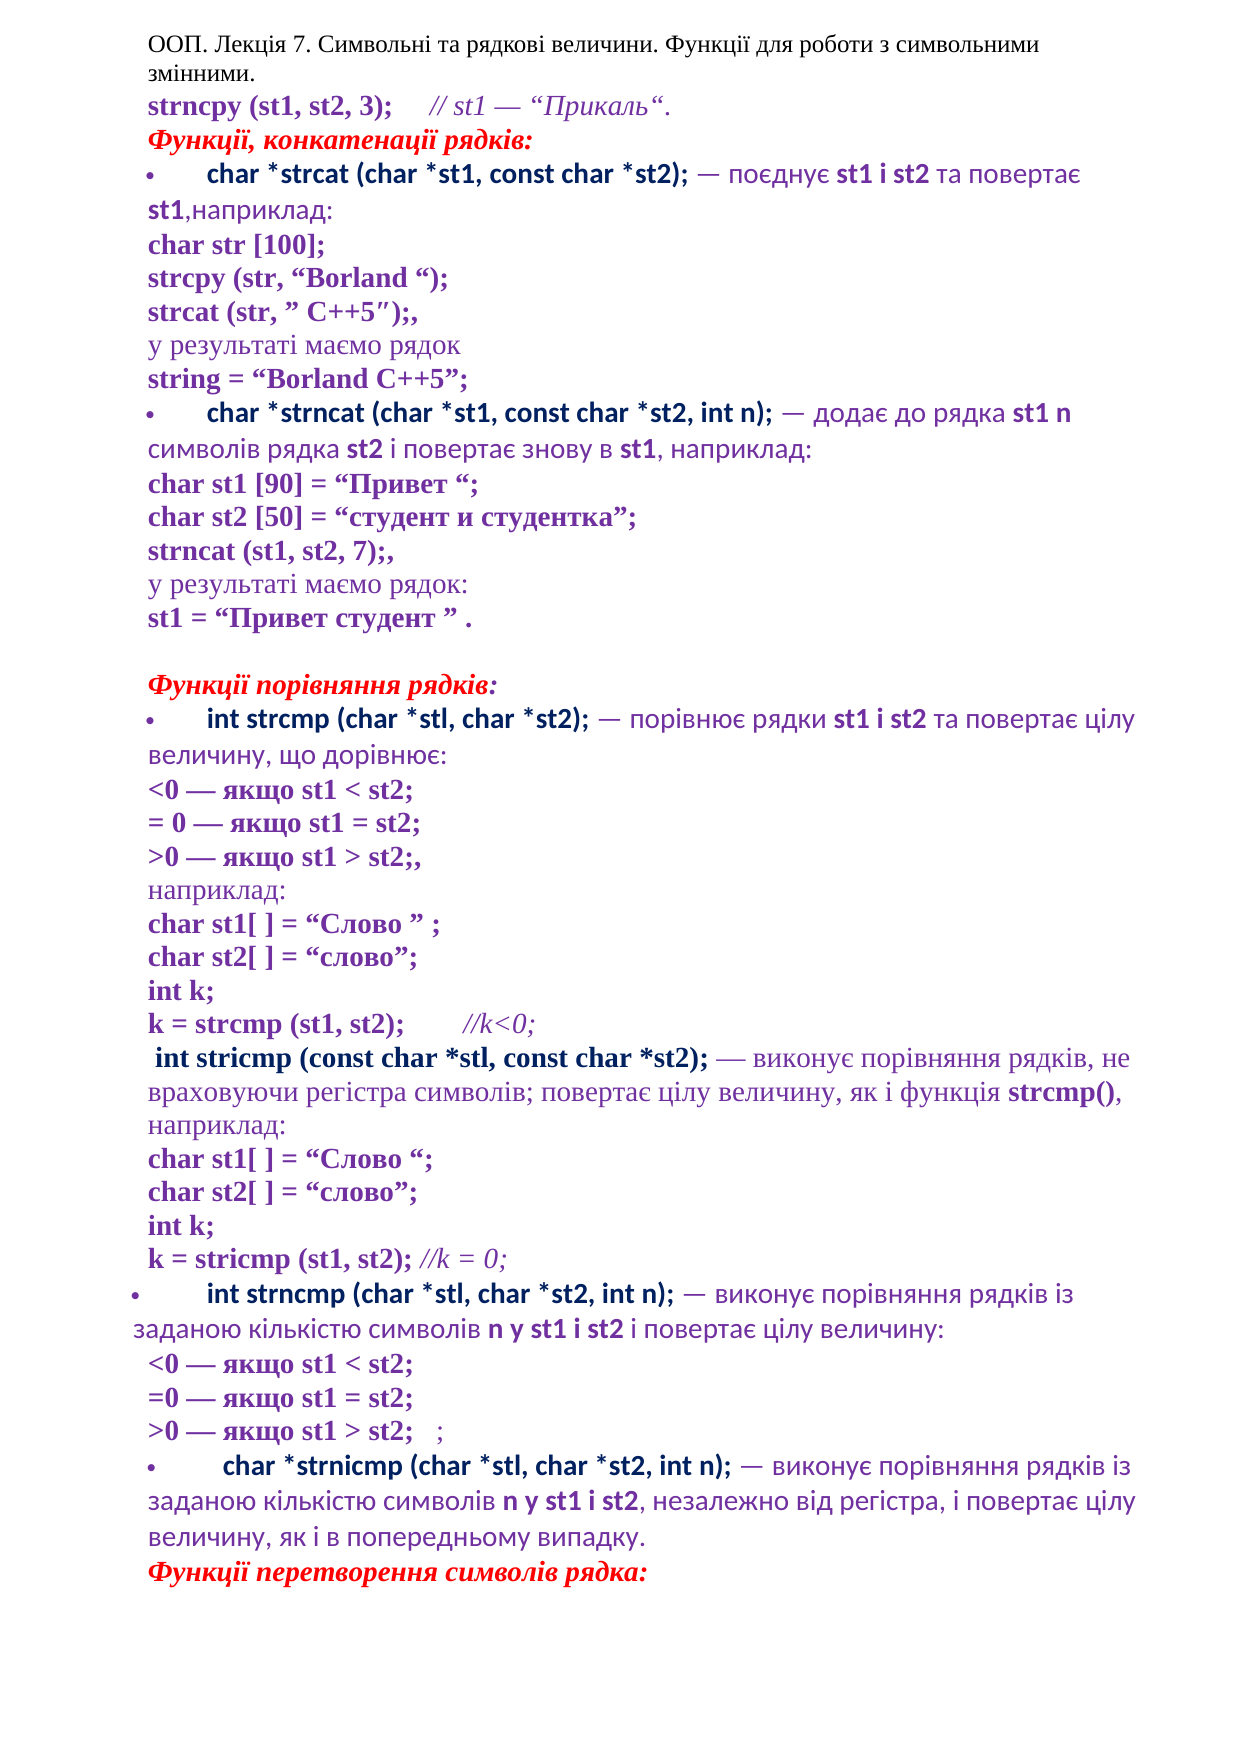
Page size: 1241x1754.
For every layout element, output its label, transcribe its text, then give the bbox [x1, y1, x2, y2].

text string = “Borland C++5”; [148, 361, 1152, 394]
text =0 — якщо st1 = st2; [148, 1380, 1152, 1413]
text char st2 [50] = “студент и студентка”; [148, 499, 1152, 533]
text st1 = “Привет студент ” . [148, 600, 1152, 633]
text char str [100]; strcpy (str, “Borland “); strcat (str, ” C++5″);, [148, 227, 1152, 327]
text Функції перетворення символів рядка: [148, 1554, 1152, 1587]
text >0 — якщо st1 > st2; ; [148, 1413, 1152, 1447]
text <0 — якщо st1 < st2; [148, 1346, 1152, 1380]
text Функції порівняння рядків: [148, 667, 1152, 701]
text у результаті маємо рядок [148, 327, 1152, 361]
text <0 — якщо st1 < st2; [148, 772, 1152, 805]
text strnсpy (st1, st2, 3); // st1 — “Прикаль“. [148, 88, 1152, 122]
list char *strnicmp (char *stl, char *st2, int n); — виконує порівняння рядків із заданою кількістю символів n у st1 і st2, незалежно від регістра, і повертає цілу величину, як і в попередньому випадку. [148, 1447, 1152, 1554]
list char *strcat (char *st1, const char *st2); — поєднує st1 і st2 та повертає st1,наприклад: [146, 156, 1152, 227]
text char st1 [90] = “Привет “; [148, 466, 1152, 499]
text char st2[ ] = “слово”; [148, 939, 1152, 973]
text char st2[ ] = “слово”; [148, 1174, 1152, 1208]
text у результаті маємо рядок: [148, 566, 1152, 600]
text strncat (st1, st2, 7);, [148, 533, 1152, 566]
text Функції, конкатенації рядків: [148, 122, 1152, 156]
text = 0 — якщо st1 = st2; [148, 805, 1152, 839]
text int stricmp (const char *stl, const char *st2); — виконує порівняння рядків, не враховуючи регістра символів; повертає цілу величину, як і функція strcmp(), наприклад: [148, 1040, 1152, 1141]
text char st1[ ] = “Слово ” ; [148, 906, 1152, 939]
text k = strcmp (st1, st2); //k<0; [148, 1007, 1152, 1040]
list int strncmp (char *stl, char *st2, int n); — виконує порівняння рядків із заданою кількістю символів n у st1 і st2 і повертає цілу величину: [132, 1275, 1152, 1346]
text int k; [148, 1208, 1152, 1241]
text >0 — якщо st1 > st2;, [148, 839, 1152, 872]
text k = stricmp (st1, st2); //k = 0; [148, 1241, 1152, 1275]
text int k; [148, 973, 1152, 1007]
list char *strncat (char *st1, const char *st2, int n); — додає до рядка st1 n символів рядка st2 і повертає знову в st1, наприклад: [146, 394, 1152, 466]
text наприклад: [148, 872, 1152, 906]
list int strcmp (char *stl, char *st2); — порівнює рядки st1 і st2 та повертає цілу величину, що дорівнює: [146, 701, 1152, 772]
text char st1[ ] = “Слово “; [148, 1141, 1152, 1174]
